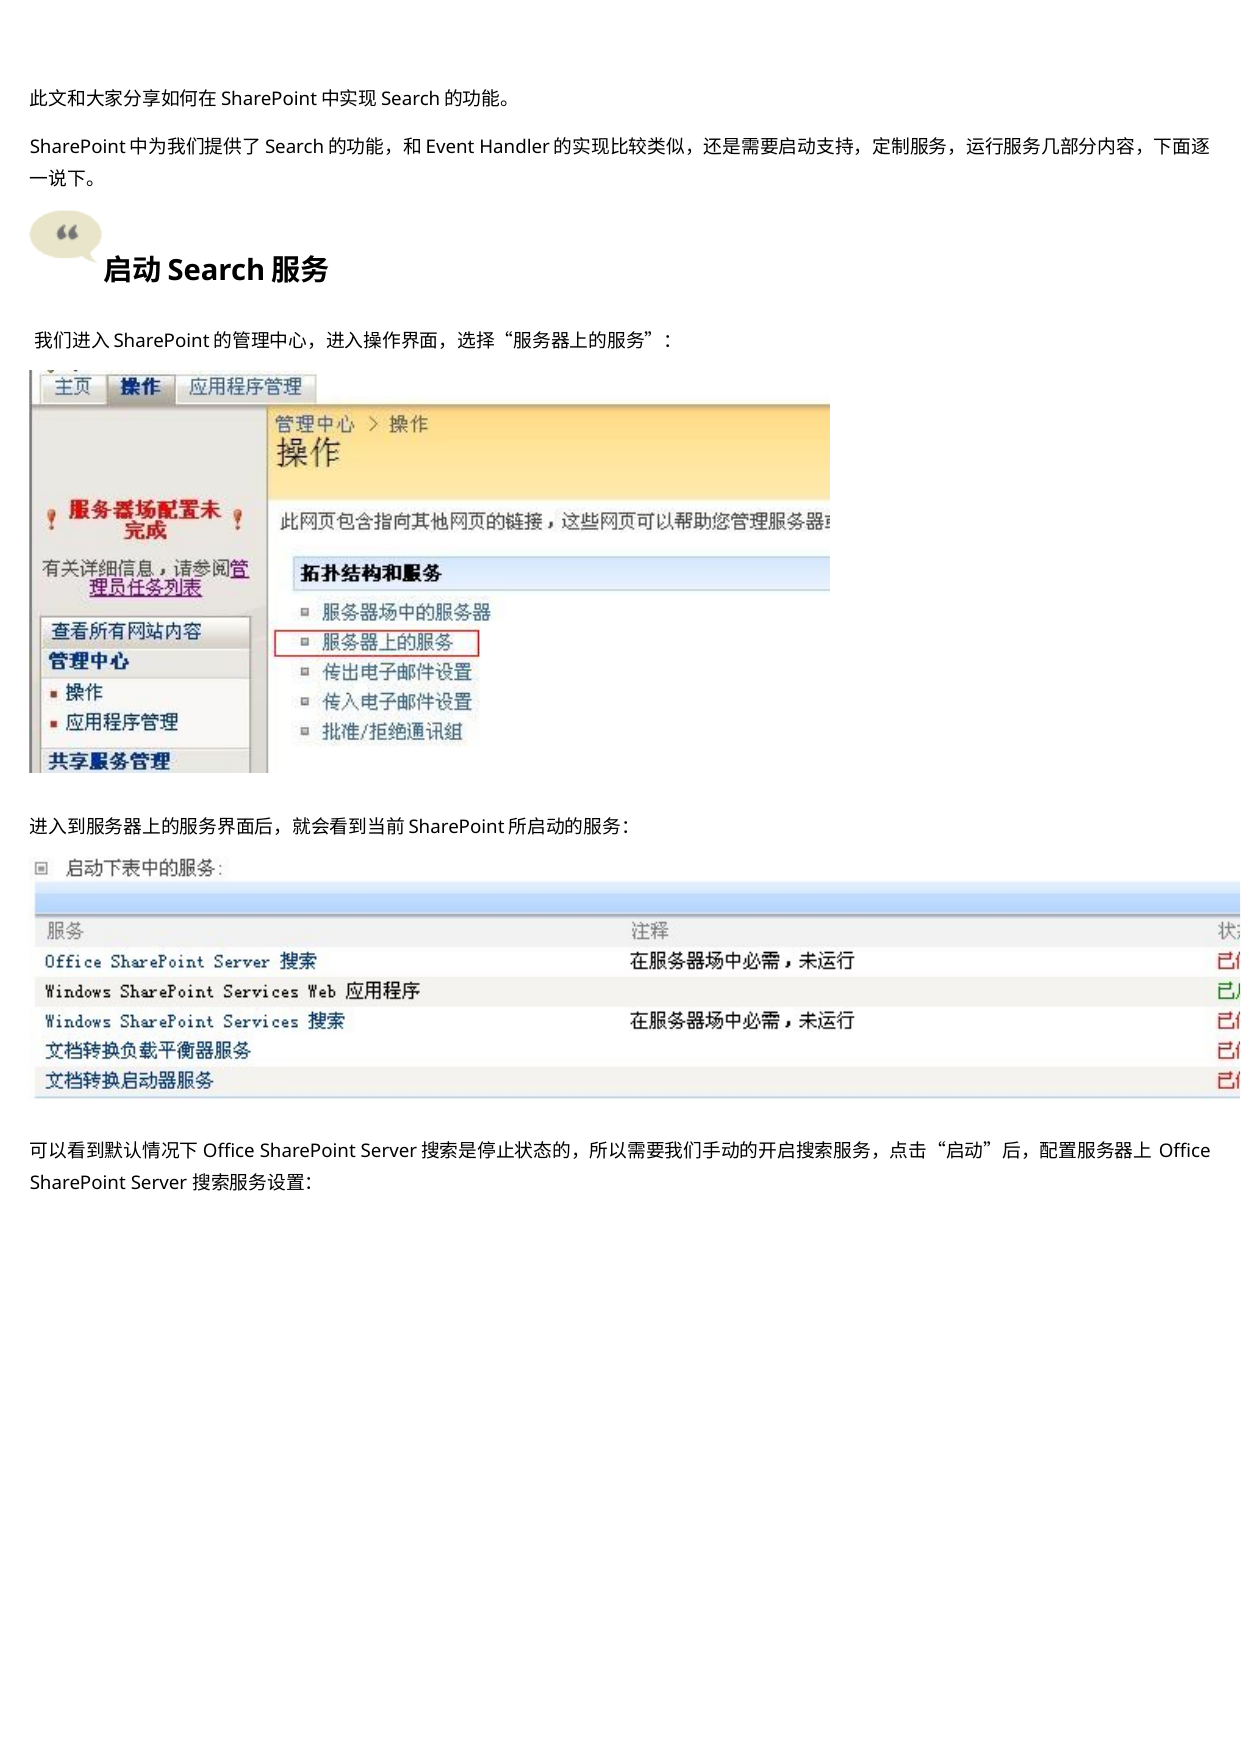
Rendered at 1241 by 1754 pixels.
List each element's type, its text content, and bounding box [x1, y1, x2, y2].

picture [29, 370, 830, 773]
text 我们进入SharePoint的管理中心，进入操作界面，选择“服务器上的服务”： [29, 323, 1211, 355]
picture [29, 209, 104, 265]
picture [29, 856, 1241, 1100]
text 启动Search服务 [29, 209, 1211, 307]
text 可以看到默认情况下Office SharePoint Server搜索是停止状态的，所以需要我们手动的开启搜索服务，点击“启动”后，配置服务器上Office SharePoint Server 搜索服务设置： [29, 1133, 1211, 1198]
text 进入到服务器上的服务界面后，就会看到当前SharePoint所启动的服务： [29, 809, 1211, 841]
text SharePoint中为我们提供了Search的功能，和Event Handler的实现比较类似，还是需要启动支持，定制服务，运行服务几部分内容，下面逐一说下。 [29, 129, 1211, 194]
text 此文和大家分享如何在SharePoint中实现Search的功能。 [29, 81, 1211, 113]
